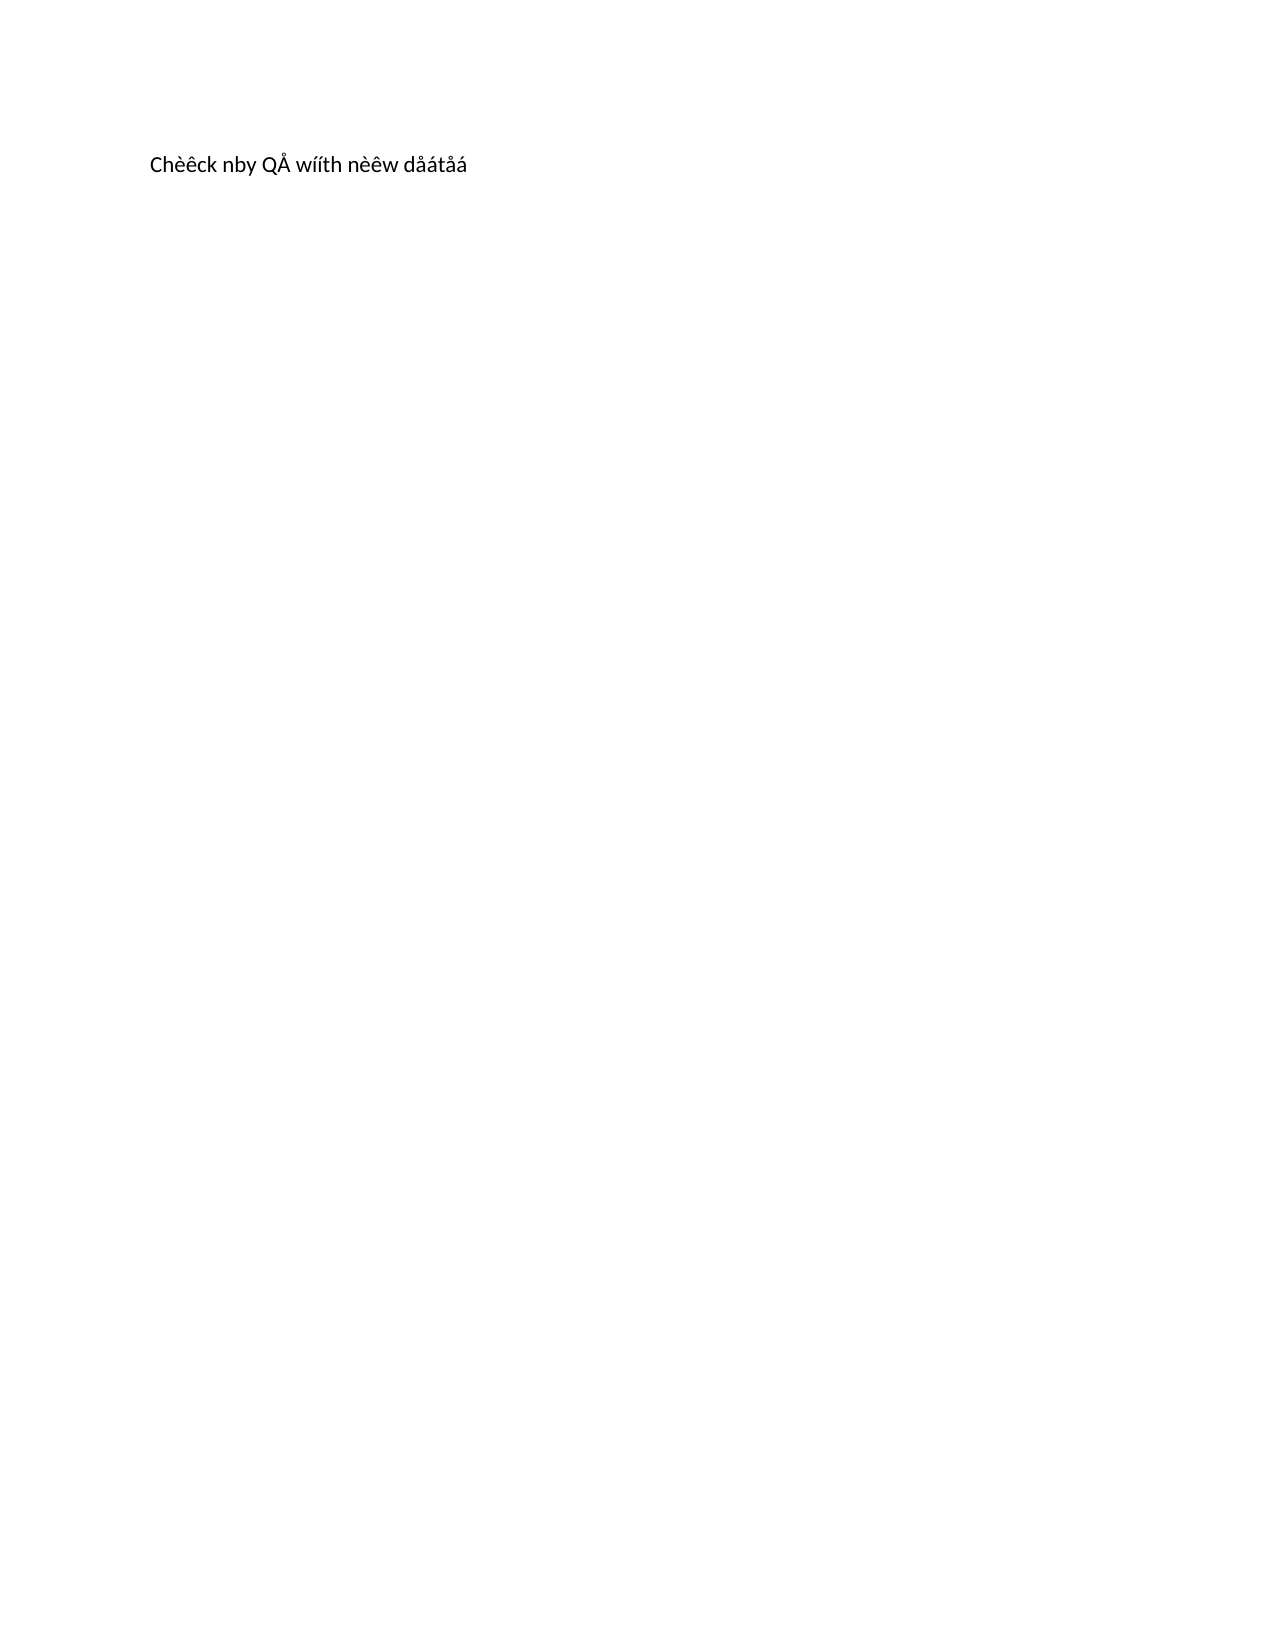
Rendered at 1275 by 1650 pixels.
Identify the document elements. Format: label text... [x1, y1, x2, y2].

text Chèêck nby QÅ wííth nèêw dåátåá [150, 150, 1125, 178]
